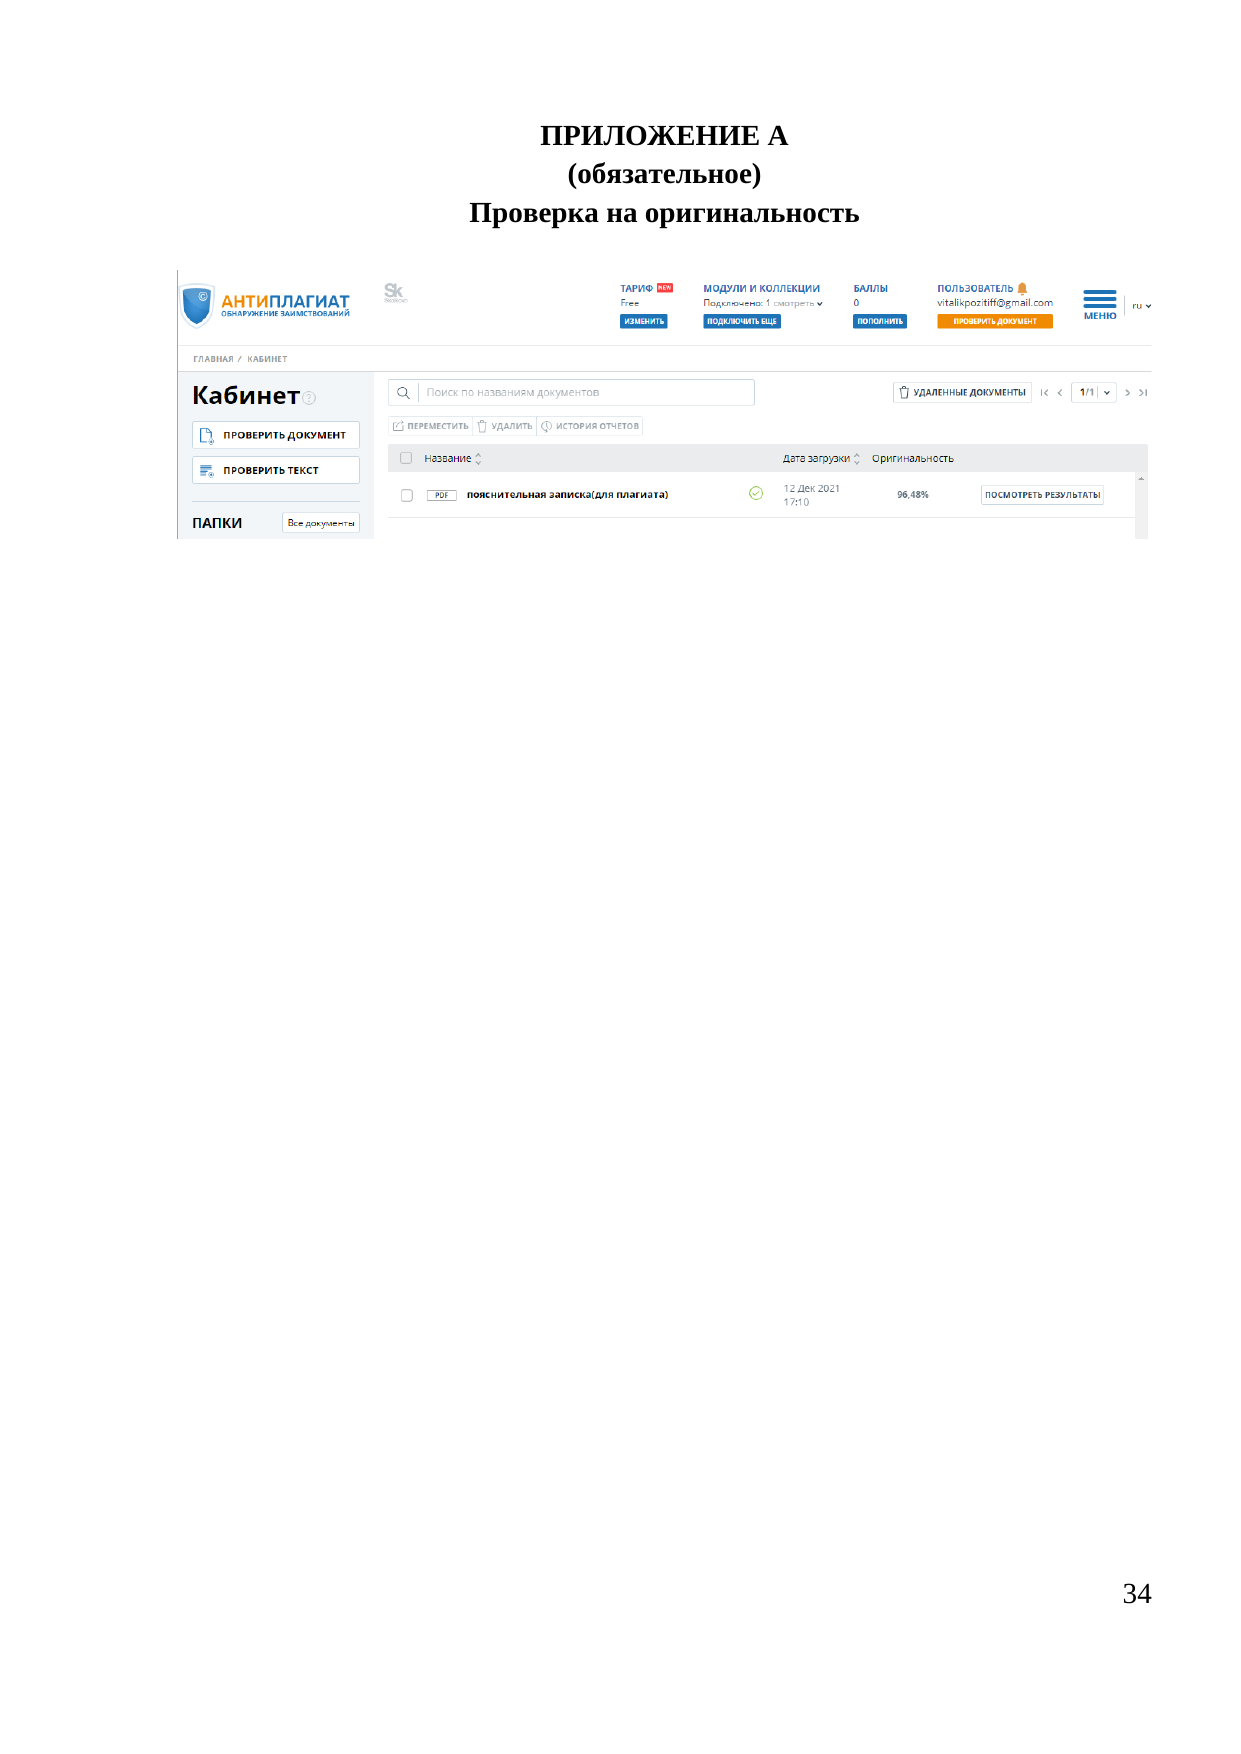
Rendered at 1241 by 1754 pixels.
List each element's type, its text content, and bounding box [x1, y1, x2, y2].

subtitle ПРИЛОЖЕНИЕ А [177, 118, 1152, 152]
text Проверка на оригинальность [177, 195, 1152, 229]
text (обязательное) [177, 157, 1152, 190]
picture [177, 270, 1152, 539]
